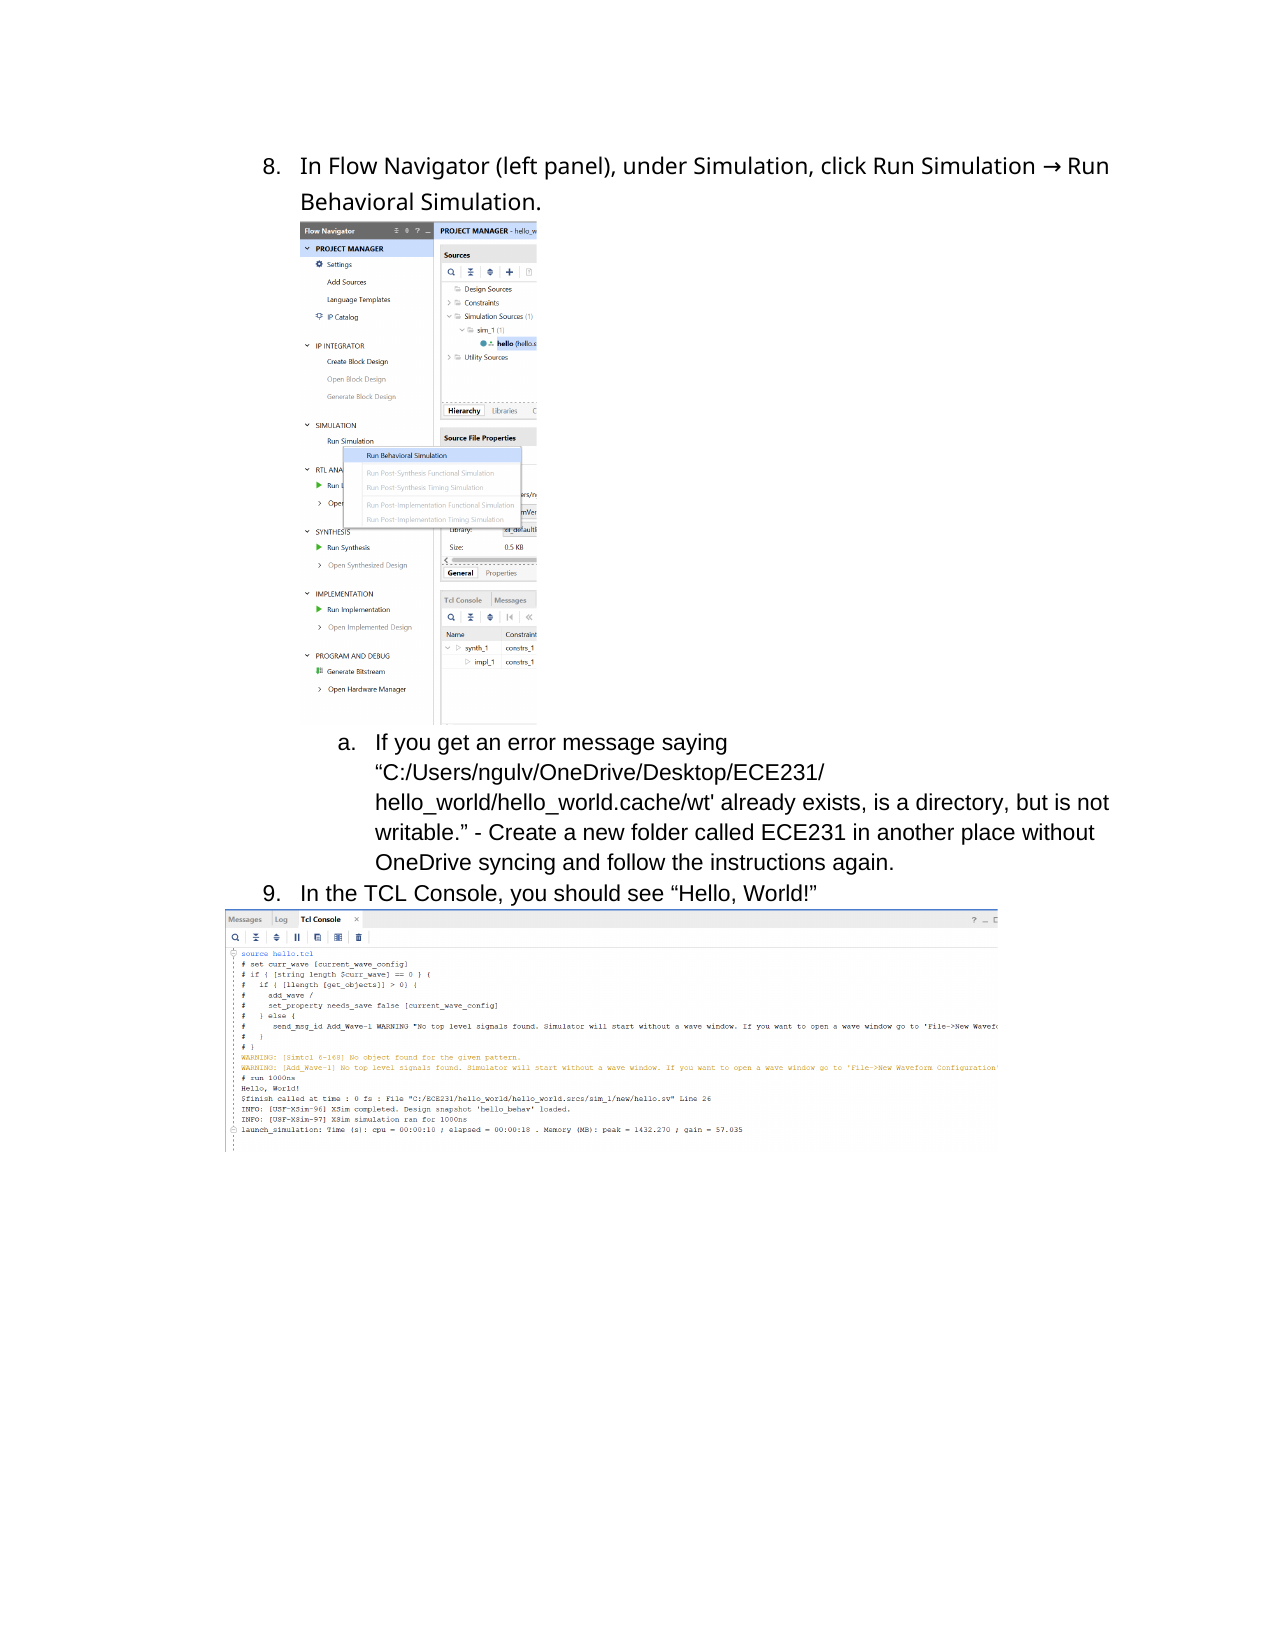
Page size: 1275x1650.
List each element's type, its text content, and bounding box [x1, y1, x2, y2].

list In Flow Navigator (left panel), under Simulation, click Run Simulation → Run Behavioral Simulation. [262, 150, 1125, 724]
picture [300, 221, 537, 725]
list If you get an error message saying “C:/Users/ngulv/OneDrive/Desktop/ECE231/ hello_world/hello_world.cache/wt' already exists, is a directory, but is not writable.” - Create a new folder called ECE231 in another place without OneDrive syncing and follow the instructions again. [337, 728, 1125, 876]
list In the TCL Console, you should see “Hello, World!” [262, 879, 1125, 906]
picture [225, 909, 998, 1152]
